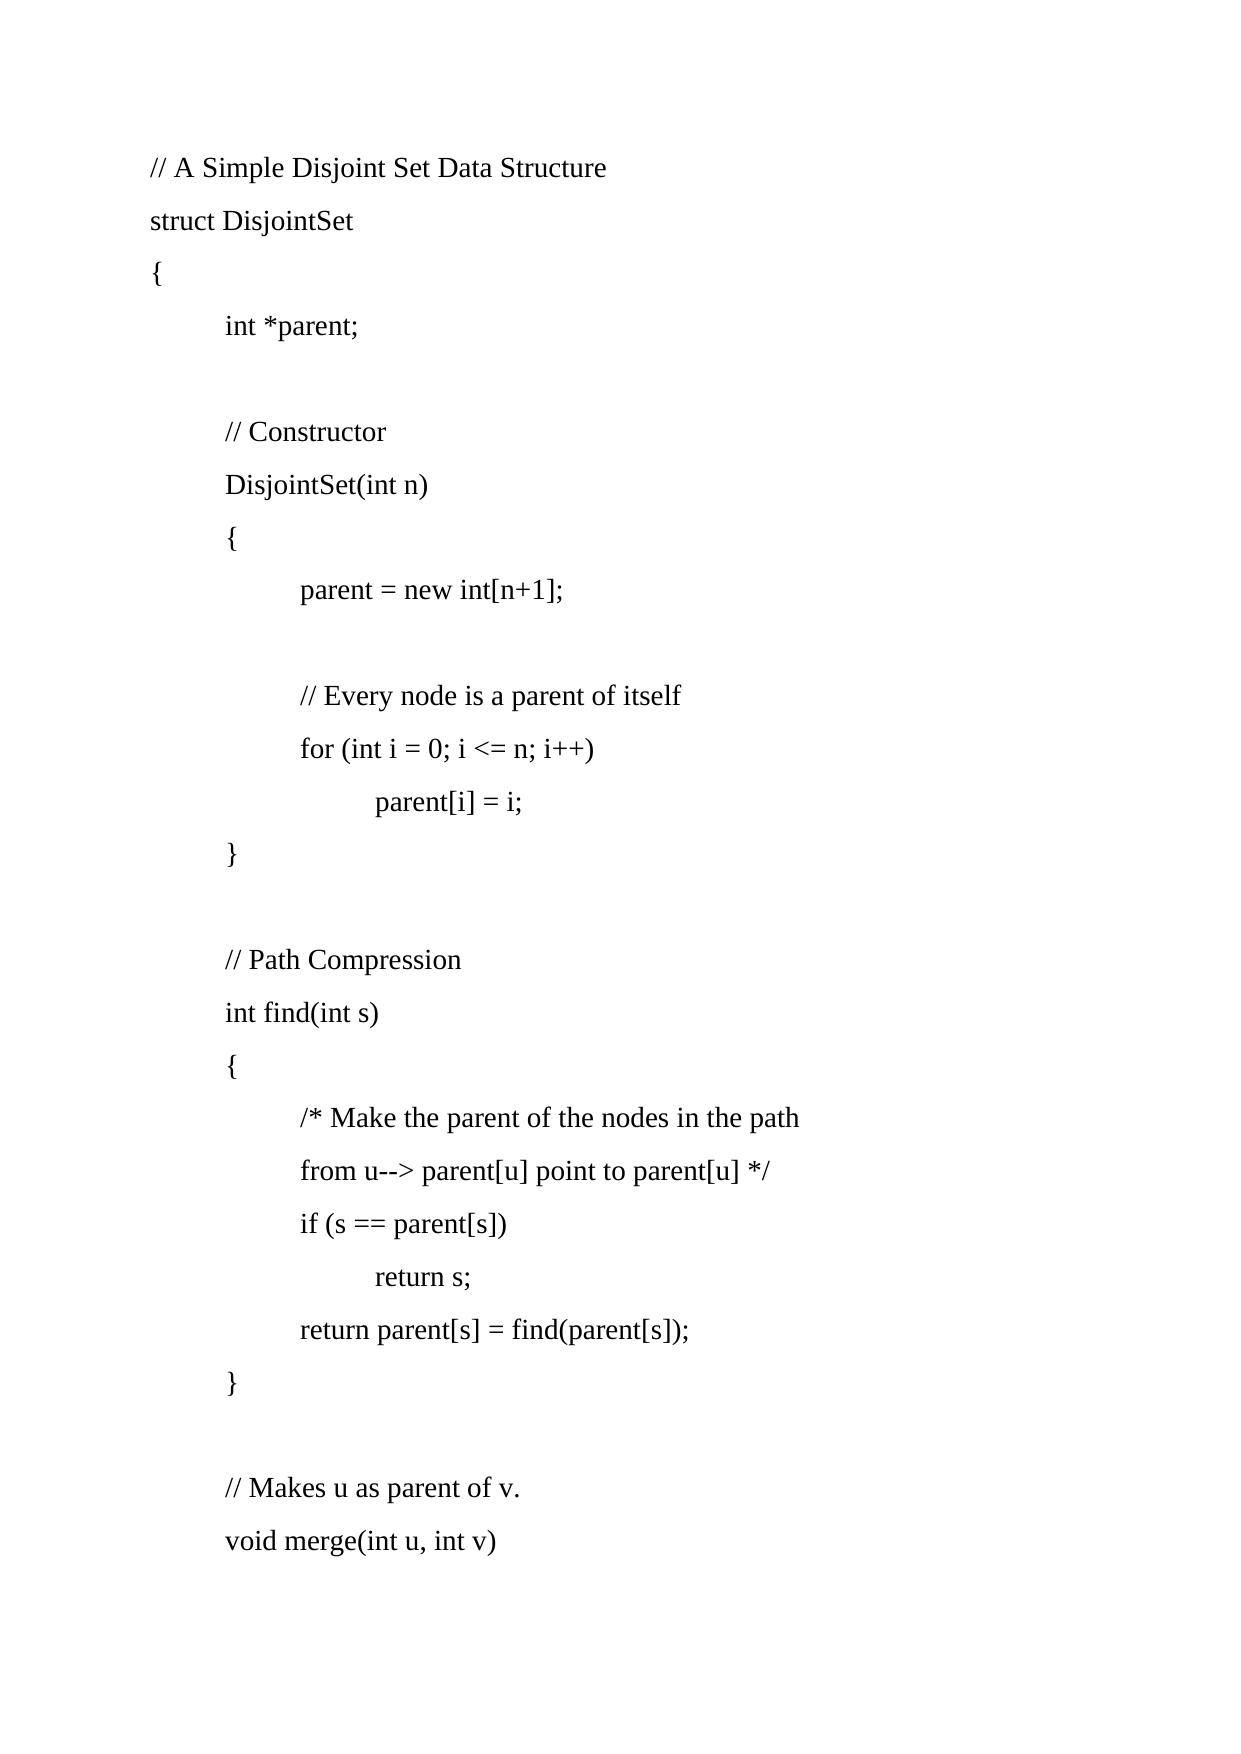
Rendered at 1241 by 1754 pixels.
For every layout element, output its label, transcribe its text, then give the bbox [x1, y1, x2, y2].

text // Path Compression [150, 942, 1090, 976]
text int *parent; [150, 308, 1090, 342]
text return parent[s] = find(parent[s]); [150, 1312, 1090, 1345]
text DisjointSet(int n) [150, 467, 1090, 500]
text from u--> parent[u] point to parent[u] */ [150, 1153, 1090, 1187]
text { [150, 520, 1090, 553]
text { [150, 256, 1090, 289]
text return s; [150, 1259, 1090, 1293]
text { [150, 1048, 1090, 1081]
text // Constructor [150, 414, 1090, 448]
text parent[i] = i; [150, 784, 1090, 817]
text void merge(int u, int v) [150, 1523, 1090, 1557]
text for (int i = 0; i <= n; i++) [150, 731, 1090, 764]
text /* Make the parent of the nodes in the path [150, 1101, 1090, 1134]
text // A Simple Disjoint Set Data Structure [150, 150, 1090, 183]
text if (s == parent[s]) [150, 1206, 1090, 1240]
text } [150, 1365, 1090, 1398]
text // Every node is a parent of itself [150, 678, 1090, 712]
text parent = new int[n+1]; [150, 572, 1090, 606]
text // Makes u as parent of v. [150, 1470, 1090, 1504]
text int find(int s) [150, 995, 1090, 1028]
text struct DisjointSet [150, 203, 1090, 236]
text } [150, 837, 1090, 870]
